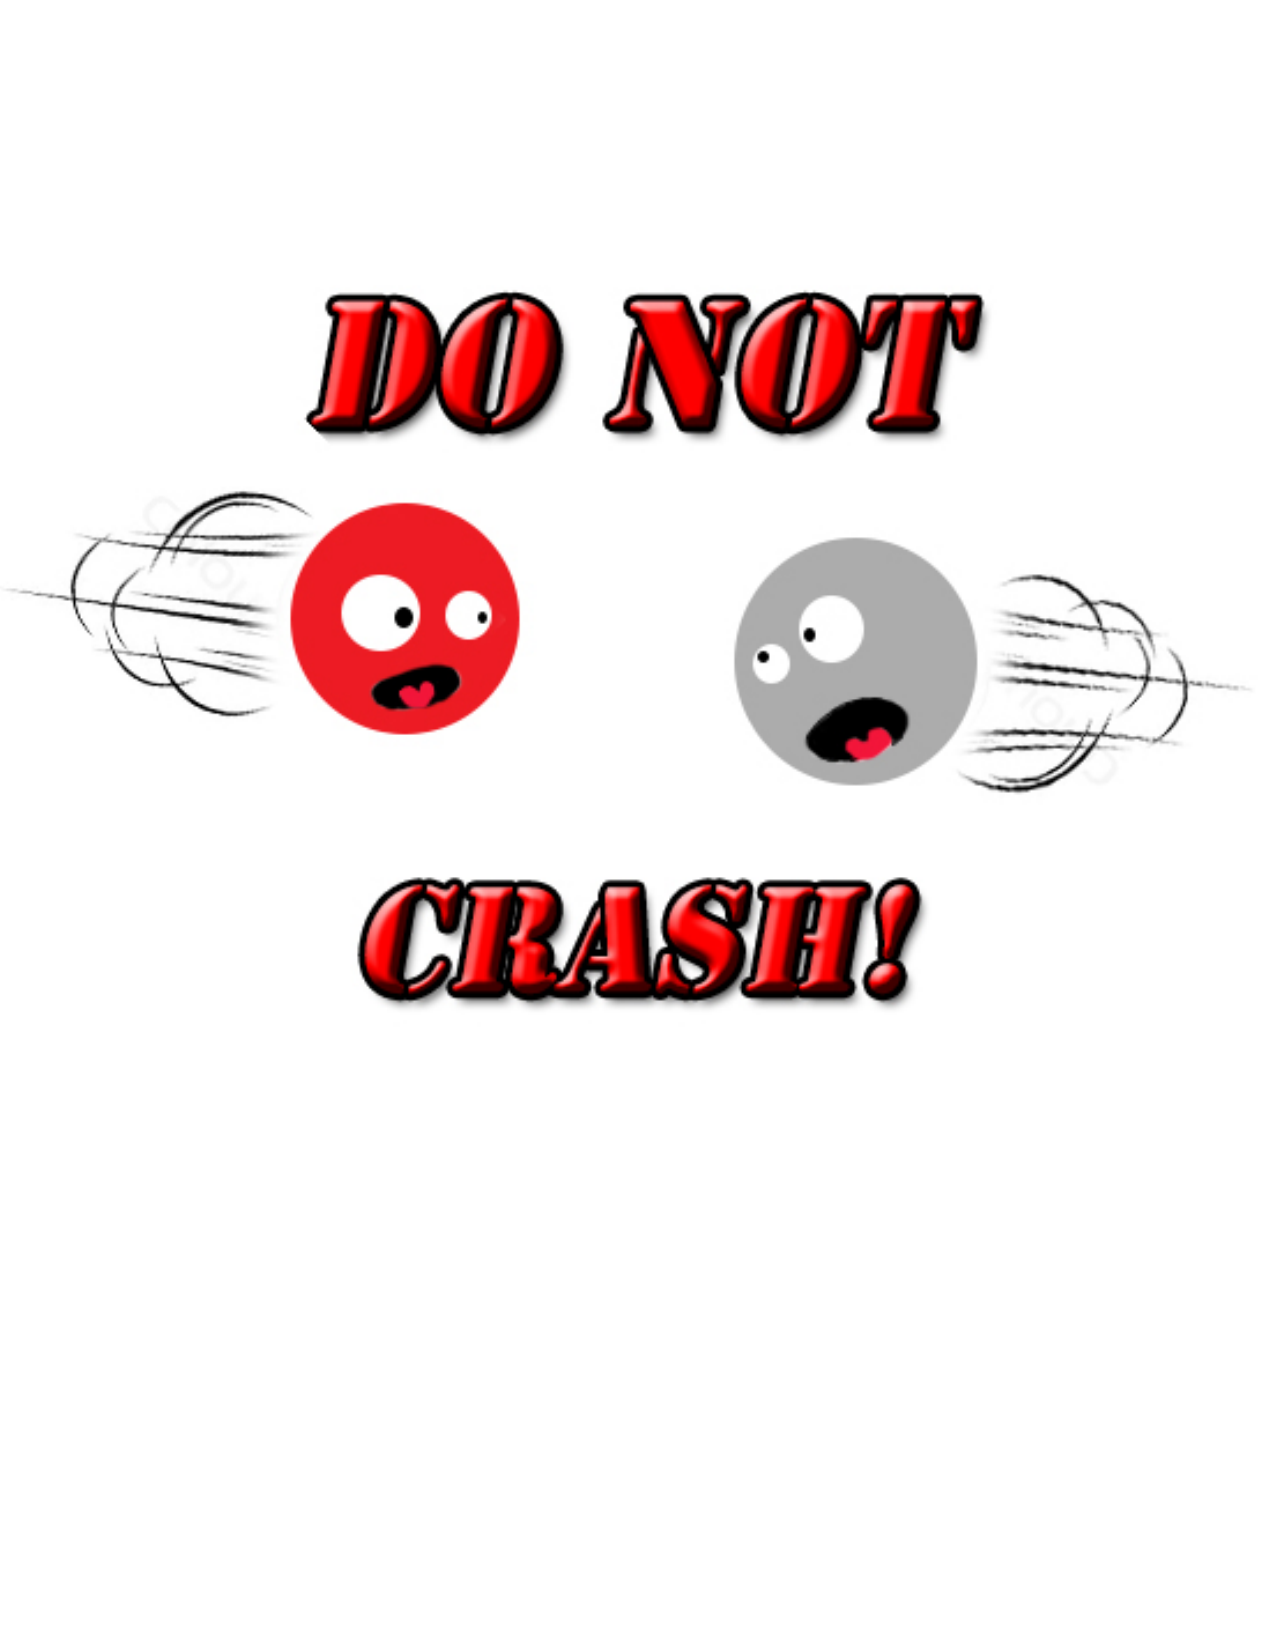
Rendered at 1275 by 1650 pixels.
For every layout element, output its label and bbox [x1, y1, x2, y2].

picture [0, 157, 1271, 1161]
